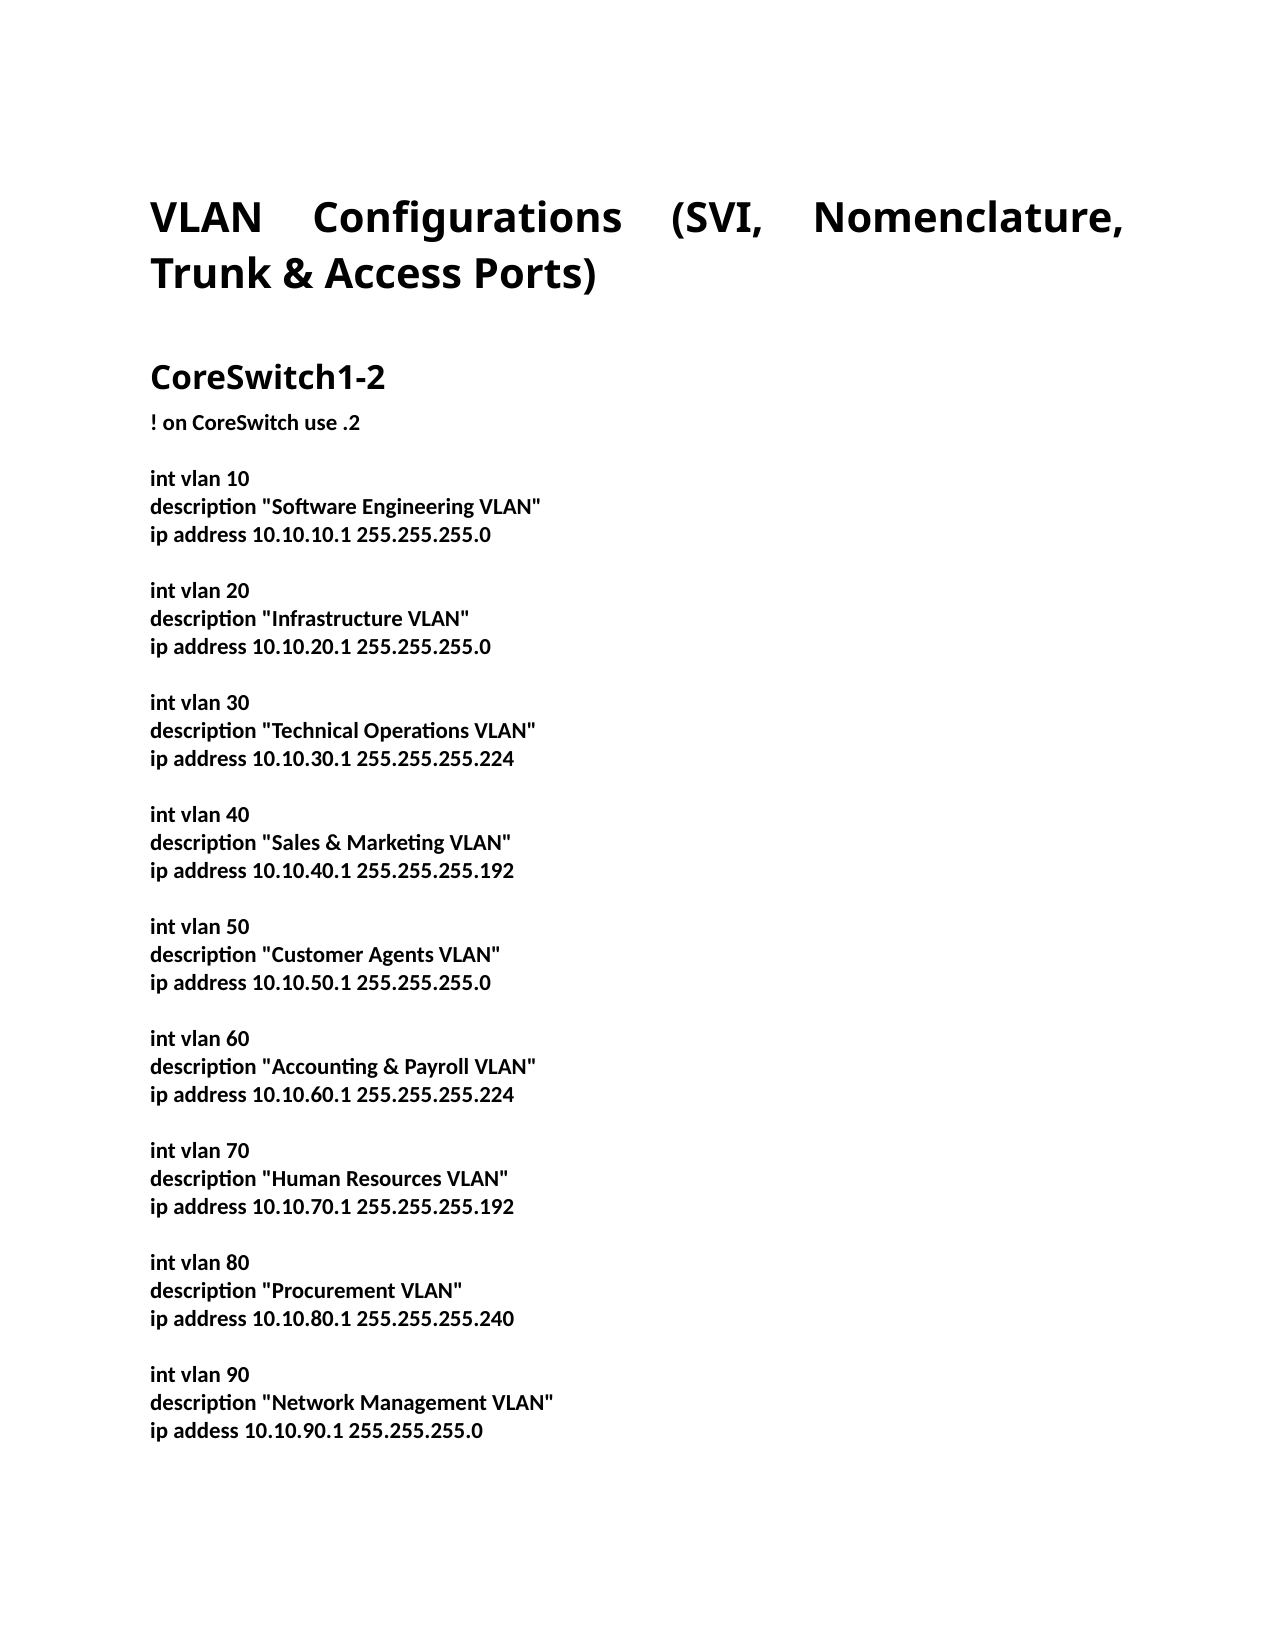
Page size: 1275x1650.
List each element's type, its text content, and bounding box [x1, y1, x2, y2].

text int vlan 60 [150, 1024, 1125, 1052]
text ! on CoreSwitch use .2 [150, 408, 1125, 436]
text description "Human Resources VLAN" [150, 1164, 1125, 1192]
text description "Accounting & Payroll VLAN" [150, 1052, 1125, 1080]
text ip address 10.10.20.1 255.255.255.0 [150, 632, 1125, 660]
text description "Customer Agents VLAN" [150, 940, 1125, 968]
text description "Sales & Marketing VLAN" [150, 828, 1125, 856]
text description "Network Management VLAN" [150, 1388, 1125, 1417]
text int vlan 50 [150, 912, 1125, 940]
text ip address 10.10.30.1 255.255.255.224 [150, 744, 1125, 772]
text int vlan 80 [150, 1248, 1125, 1276]
text ip address 10.10.80.1 255.255.255.240 [150, 1304, 1125, 1332]
text int vlan 30 [150, 688, 1125, 716]
text description "Software Engineering VLAN" [150, 492, 1125, 520]
text description "Technical Operations VLAN" [150, 716, 1125, 744]
text ip address 10.10.60.1 255.255.255.224 [150, 1080, 1125, 1108]
text int vlan 10 [150, 464, 1125, 492]
text int vlan 40 [150, 800, 1125, 828]
text int vlan 90 [150, 1361, 1125, 1388]
text ip address 10.10.40.1 255.255.255.192 [150, 856, 1125, 884]
text int vlan 70 [150, 1136, 1125, 1164]
text ip address 10.10.10.1 255.255.255.0 [150, 520, 1125, 548]
text description "Procurement VLAN" [150, 1276, 1125, 1304]
text int vlan 20 [150, 576, 1125, 604]
text description "Infrastructure VLAN" [150, 604, 1125, 632]
subtitle CoreSwitch1-2 [150, 354, 1125, 399]
text ip address 10.10.70.1 255.255.255.192 [150, 1192, 1125, 1220]
subtitle VLAN Configurations (SVI, Nomenclature, Trunk & Access Ports) [150, 187, 1125, 301]
text ip addess 10.10.90.1 255.255.255.0 [150, 1417, 1125, 1444]
text ip address 10.10.50.1 255.255.255.0 [150, 968, 1125, 996]
